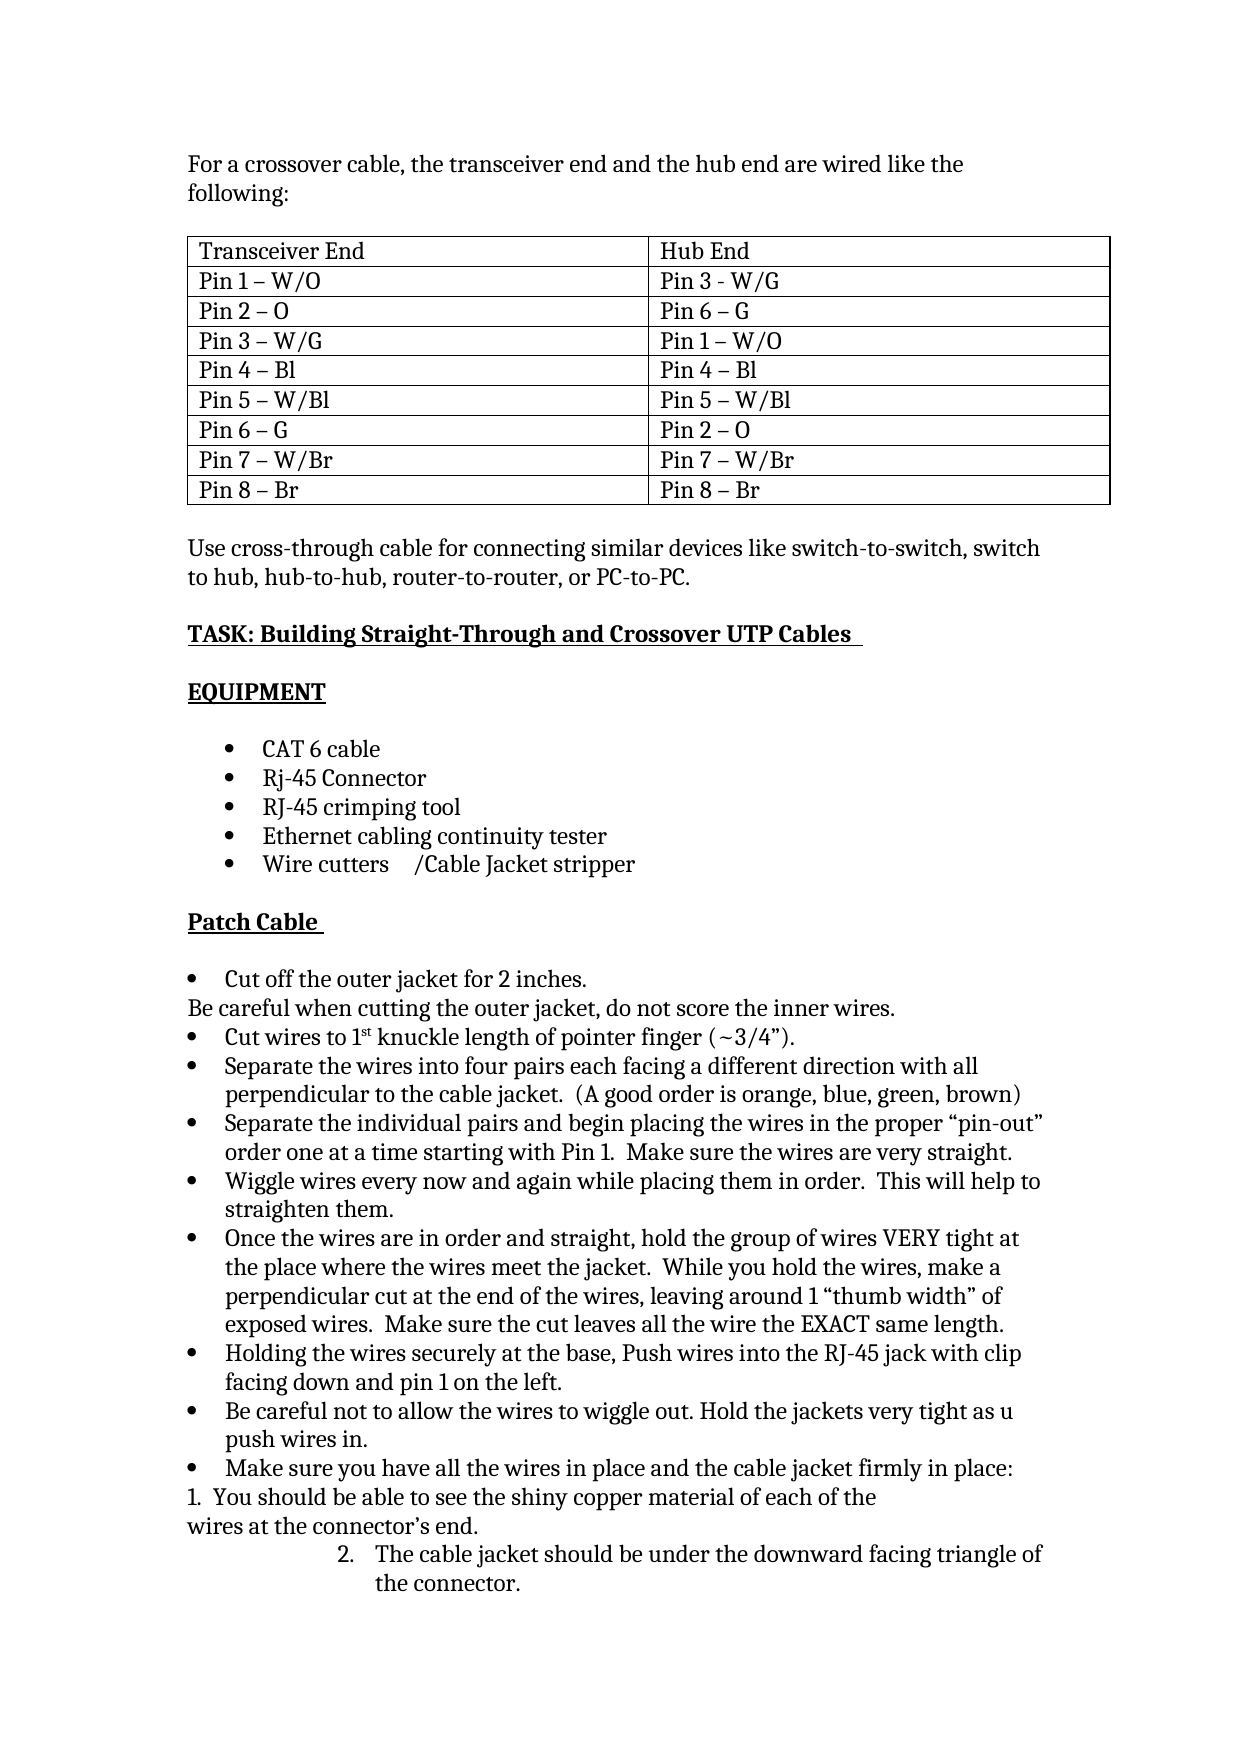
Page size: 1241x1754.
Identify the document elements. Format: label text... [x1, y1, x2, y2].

list Ethernet cabling continuity tester [225, 822, 1053, 850]
list The cable jacket should be under the downward facing triangle of the connector. [337, 1540, 1053, 1598]
list Separate the individual pairs and begin placing the wires in the proper “pin-out” order one at a time starting with Pin 1. Make sure the wires are very straight. [187, 1109, 1053, 1167]
text For a crossover cable, the transceiver end and the hub end are wired like the following: [187, 150, 1053, 207]
table_cell Pin 1 – W/O [188, 267, 648, 296]
table_cell Pin 8 – Br [188, 476, 648, 504]
list RJ-45 crimping tool [225, 793, 1053, 822]
table_header Hub End [649, 237, 1109, 266]
table_cell Pin 7 – W/Br [649, 446, 1109, 474]
table_cell Pin 8 – Br [649, 476, 1109, 504]
list Once the wires are in order and straight, hold the group of wires VERY tight at the place where the wires meet the jacket. While you hold the wires, make a perpendicular cut at the end of the wires, leaving around 1 “thumb width” of exposed wires. Make sure the cut leaves all the wire the EXACT same length. [187, 1224, 1053, 1339]
table_cell Pin 4 – Bl [188, 356, 648, 385]
list CAT 6 cable [225, 735, 1053, 764]
list Wire cutters /Cable Jacket stripper [225, 850, 1053, 879]
table_cell Pin 4 – Bl [649, 356, 1109, 385]
list Rj-45 Connector [225, 764, 1053, 793]
list Wiggle wires every now and again while placing them in order. This will help to straighten them. [187, 1167, 1053, 1224]
table_cell Pin 6 – G [649, 297, 1109, 326]
text wires at the connector’s end. [187, 1512, 1053, 1540]
table_cell Pin 7 – W/Br [188, 446, 648, 474]
table_cell Pin 2 – O [188, 297, 648, 326]
table_cell Pin 6 – G [188, 416, 648, 445]
list Make sure you have all the wires in place and the cable jacket firmly in place: [187, 1454, 1053, 1483]
list Holding the wires securely at the base, Push wires into the RJ-45 jack with clip facing down and pin 1 on the left. [187, 1339, 1053, 1397]
table_header Transceiver End [188, 237, 648, 266]
text 1. You should be able to see the shiny copper material of each of the [187, 1483, 1053, 1512]
text Use cross-through cable for connecting similar devices like switch-to-switch, switch to hub, hub-to-hub, router-to-router, or PC-to-PC. [187, 534, 1053, 592]
table_cell Pin 5 – W/Bl [188, 386, 648, 415]
table_cell Pin 3 – W/G [188, 327, 648, 355]
table_cell Pin 3 - W/G [649, 267, 1109, 296]
list Cut wires to 1st knuckle length of pointer finger (~3/4”). [187, 1023, 1053, 1052]
text Patch Cable [187, 908, 1053, 937]
text TASK: Building Straight-Through and Crossover UTP Cables [187, 620, 1053, 649]
table_cell Pin 1 – W/O [649, 327, 1109, 355]
list Separate the wires into four pairs each facing a different direction with all perpendicular to the cable jacket. (A good order is orange, blue, green, brown) [187, 1052, 1053, 1109]
text Be careful when cutting the outer jacket, do not score the inner wires. [187, 994, 1053, 1023]
table_cell Pin 2 – O [649, 416, 1109, 445]
list Be careful not to allow the wires to wiggle out. Hold the jackets very tight as u push wires in. [187, 1397, 1053, 1454]
table_cell Pin 5 – W/Bl [649, 386, 1109, 415]
list Cut off the outer jacket for 2 inches. [187, 965, 1053, 994]
text EQUIPMENT [187, 678, 1053, 707]
